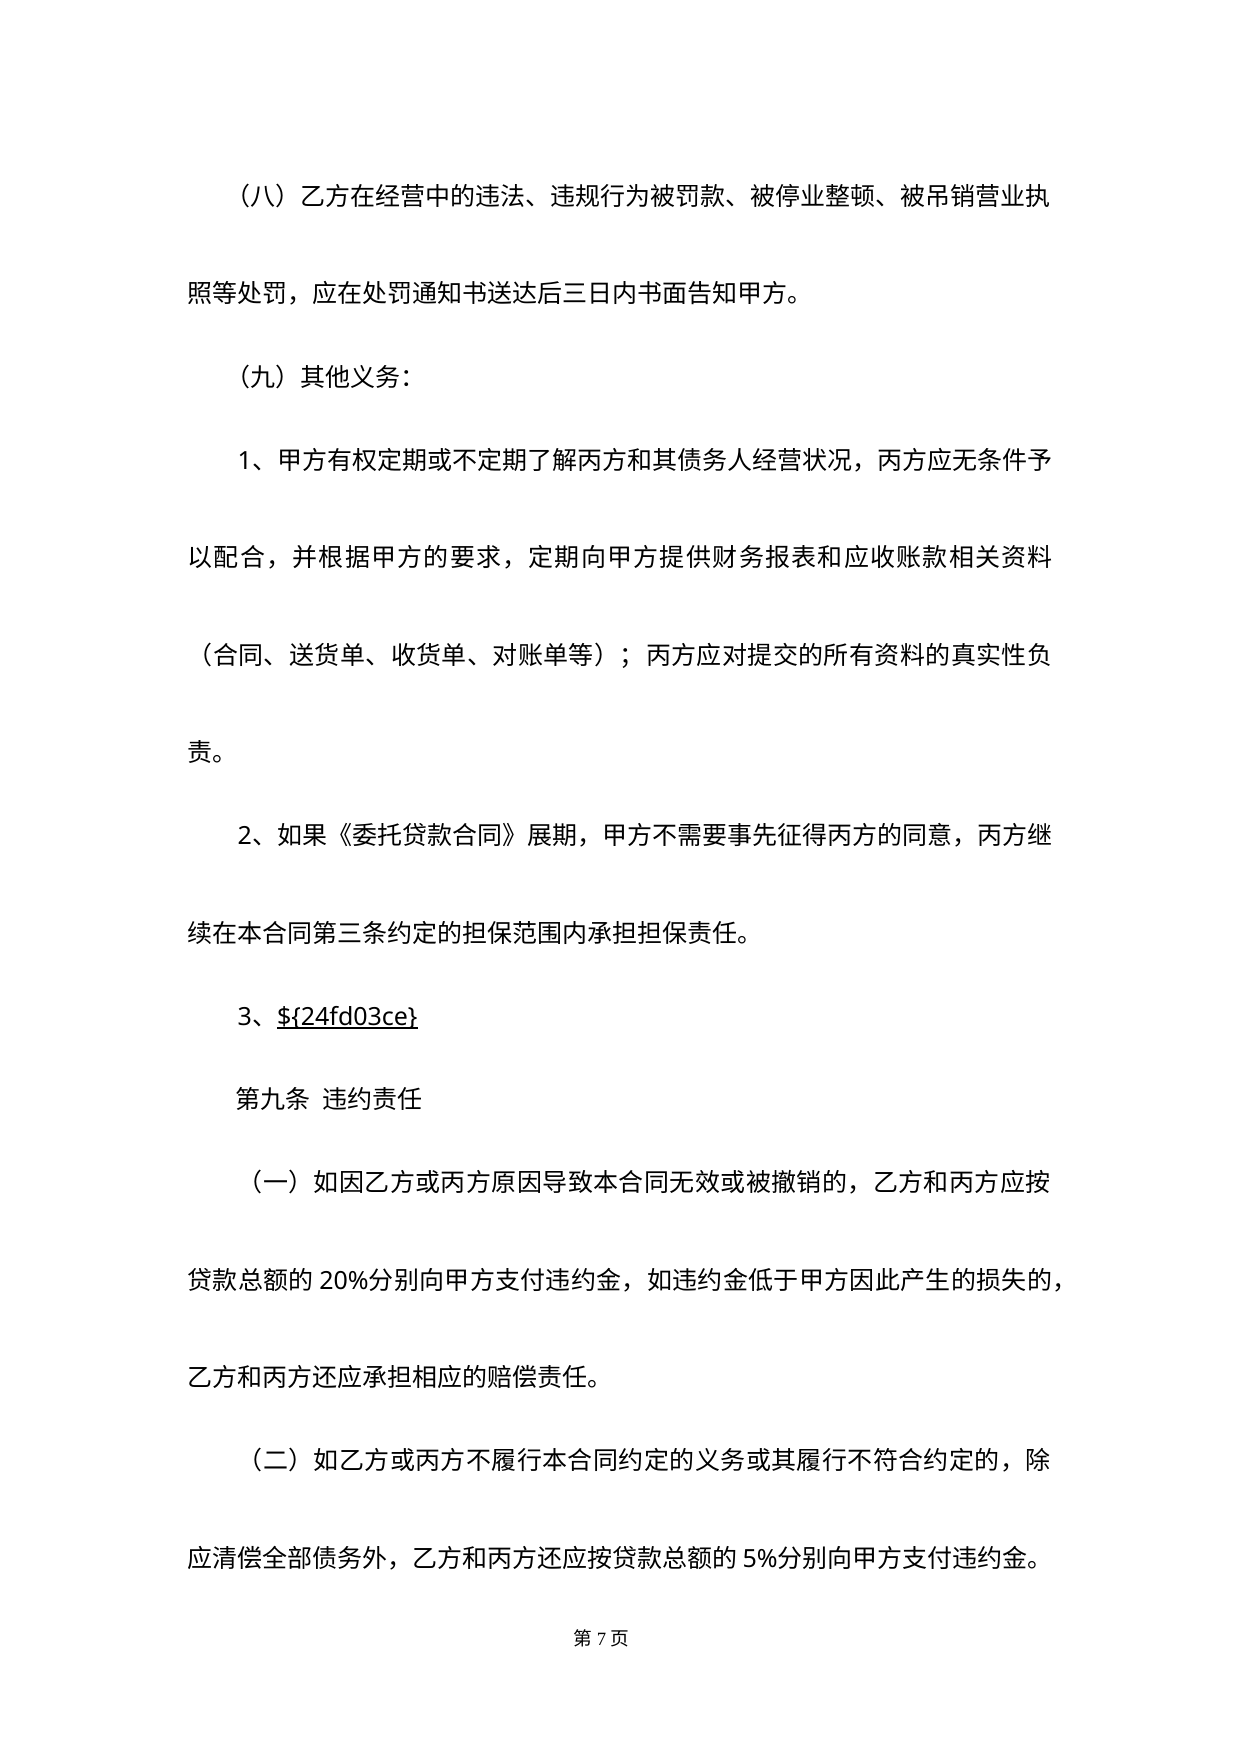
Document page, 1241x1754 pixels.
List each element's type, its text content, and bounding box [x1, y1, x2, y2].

text 3、${24fd03ce} [187, 982, 1053, 1047]
text 2、如果《委托贷款合同》展期，甲方不需要事先征得丙方的同意，丙方继续在本合同第三条约定的担保范围内承担担保责任。 [187, 801, 1053, 964]
text （二）如乙方或丙方不履行本合同约定的义务或其履行不符合约定的，除应清偿全部债务外，乙方和丙方还应按贷款总额的5%分别向甲方支付违约金。 [187, 1426, 1053, 1589]
text 第九条 违约责任 [187, 1065, 1053, 1130]
text 1、甲方有权定期或不定期了解丙方和其债务人经营状况，丙方应无条件予以配合，并根据甲方的要求，定期向甲方提供财务报表和应收账款相关资料（合同、送货单、收货单、对账单等）；丙方应对提交的所有资料的真实性负责。 [187, 426, 1053, 783]
text （一）如因乙方或丙方原因导致本合同无效或被撤销的，乙方和丙方应按贷款总额的20%分别向甲方支付违约金，如违约金低于甲方因此产生的损失的，乙方和丙方还应承担相应的赔偿责任。 [187, 1148, 1053, 1408]
text （九）其他义务： [187, 343, 1053, 408]
text （八）乙方在经营中的违法、违规行为被罚款、被停业整顿、被吊销营业执照等处罚，应在处罚通知书送达后三日内书面告知甲方。 [187, 162, 1053, 324]
